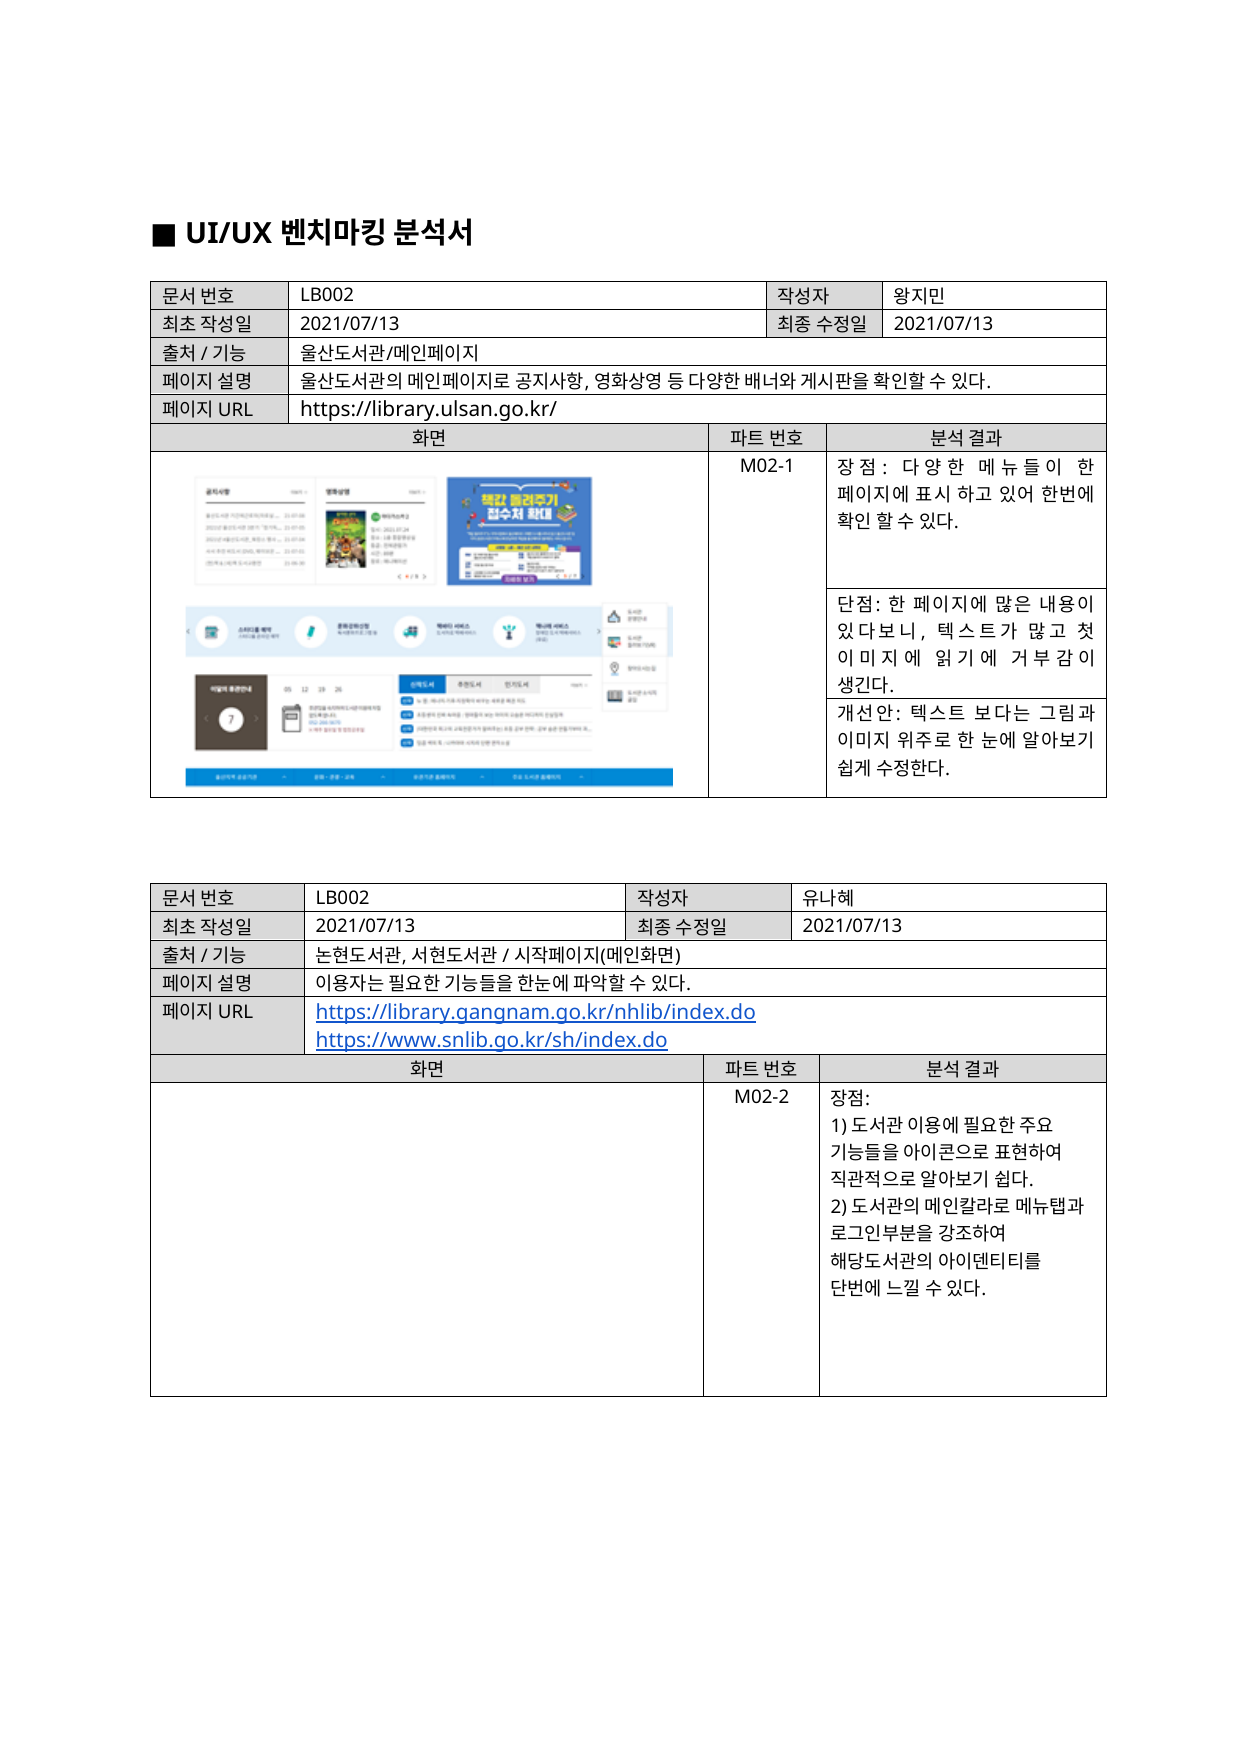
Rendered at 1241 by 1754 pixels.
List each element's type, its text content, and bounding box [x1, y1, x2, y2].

table_cell 페이지 URL [151, 997, 304, 1054]
text ■ UI/UX 벤치마킹 분석서 [150, 210, 1090, 252]
table_cell 페이지 설명 [151, 366, 288, 393]
table_cell 출처 / 기능 [151, 941, 304, 968]
table_header 작성자 [767, 282, 882, 309]
table_cell 2021/07/13 [792, 912, 1106, 939]
table_cell 개선안: 텍스트 보다는 그림과 이미지 위주로 한 눈에 알아보기 쉽게 수정한다. [827, 699, 1106, 797]
table_cell 최초 작성일 [151, 912, 304, 939]
table_cell 장점: 1) 도서관 이용에 필요한 주요 기능들을 아이콘으로 표현하여 직관적으로 알아보기 쉽다. 2) 도서관의 메인칼라로 메뉴탭과 로그인부분을 강조하여 해당도서관의 아이덴티티를 단번에 느낄 수 있다. [820, 1083, 1106, 1396]
table_header 작성자 [626, 884, 791, 911]
table_cell M02-1 [709, 452, 826, 797]
table_cell 분석 결과 [827, 424, 1106, 451]
table_cell 최종 수정일 [626, 912, 791, 939]
table_cell https://library.ulsan.go.kr/ [289, 395, 1106, 423]
table_cell 단점: 한 페이지에 많은 내용이 있다보니, 텍스트가 많고 첫 이미지에 읽기에 거부감이 생긴다. [827, 589, 1106, 698]
table_header 문서 번호 [151, 884, 304, 911]
table_header LB002 [289, 282, 766, 309]
table_cell 2021/07/13 [289, 310, 766, 337]
table_cell M02-2 [704, 1083, 819, 1396]
table_cell 페이지 URL [151, 395, 288, 423]
table_header 문서 번호 [151, 282, 288, 309]
table_cell 파트 번호 [704, 1055, 819, 1082]
table_cell 최종 수정일 [767, 310, 882, 337]
table_header LB002 [305, 884, 625, 911]
table_header 유나혜 [792, 884, 1106, 911]
table_cell 페이지 설명 [151, 969, 304, 996]
table_cell 장점: 다양한 메뉴들이 한 페이지에 표시 하고 있어 한번에 확인 할 수 있다. [827, 452, 1106, 588]
table_cell 2021/07/13 [883, 310, 1106, 337]
table_cell 최초 작성일 [151, 310, 288, 337]
table_cell [151, 452, 708, 797]
picture [185, 460, 673, 789]
table_cell 논현도서관, 서현도서관 / 시작페이지(메인화면) [305, 941, 1106, 968]
table_cell 이용자는 필요한 기능들을 한눈에 파악할 수 있다. [305, 969, 1106, 996]
table_header 왕지민 [883, 282, 1106, 309]
table_cell 2021/07/13 [305, 912, 625, 939]
table_cell 출처 / 기능 [151, 338, 288, 365]
table_cell 화면 [151, 424, 708, 451]
table_cell [151, 1083, 703, 1396]
table_cell 분석 결과 [820, 1055, 1106, 1082]
table_cell 파트 번호 [709, 424, 826, 451]
table_cell 울산도서관/메인페이지 [289, 338, 1106, 365]
table_cell 울산도서관의 메인페이지로 공지사항, 영화상영 등 다양한 배너와 게시판을 확인할 수 있다. [289, 366, 1106, 393]
table_cell https://library.gangnam.go.kr/nhlib/index.do https://www.snlib.go.kr/sh/index.do [305, 997, 1106, 1054]
table_cell 화면 [151, 1055, 703, 1082]
